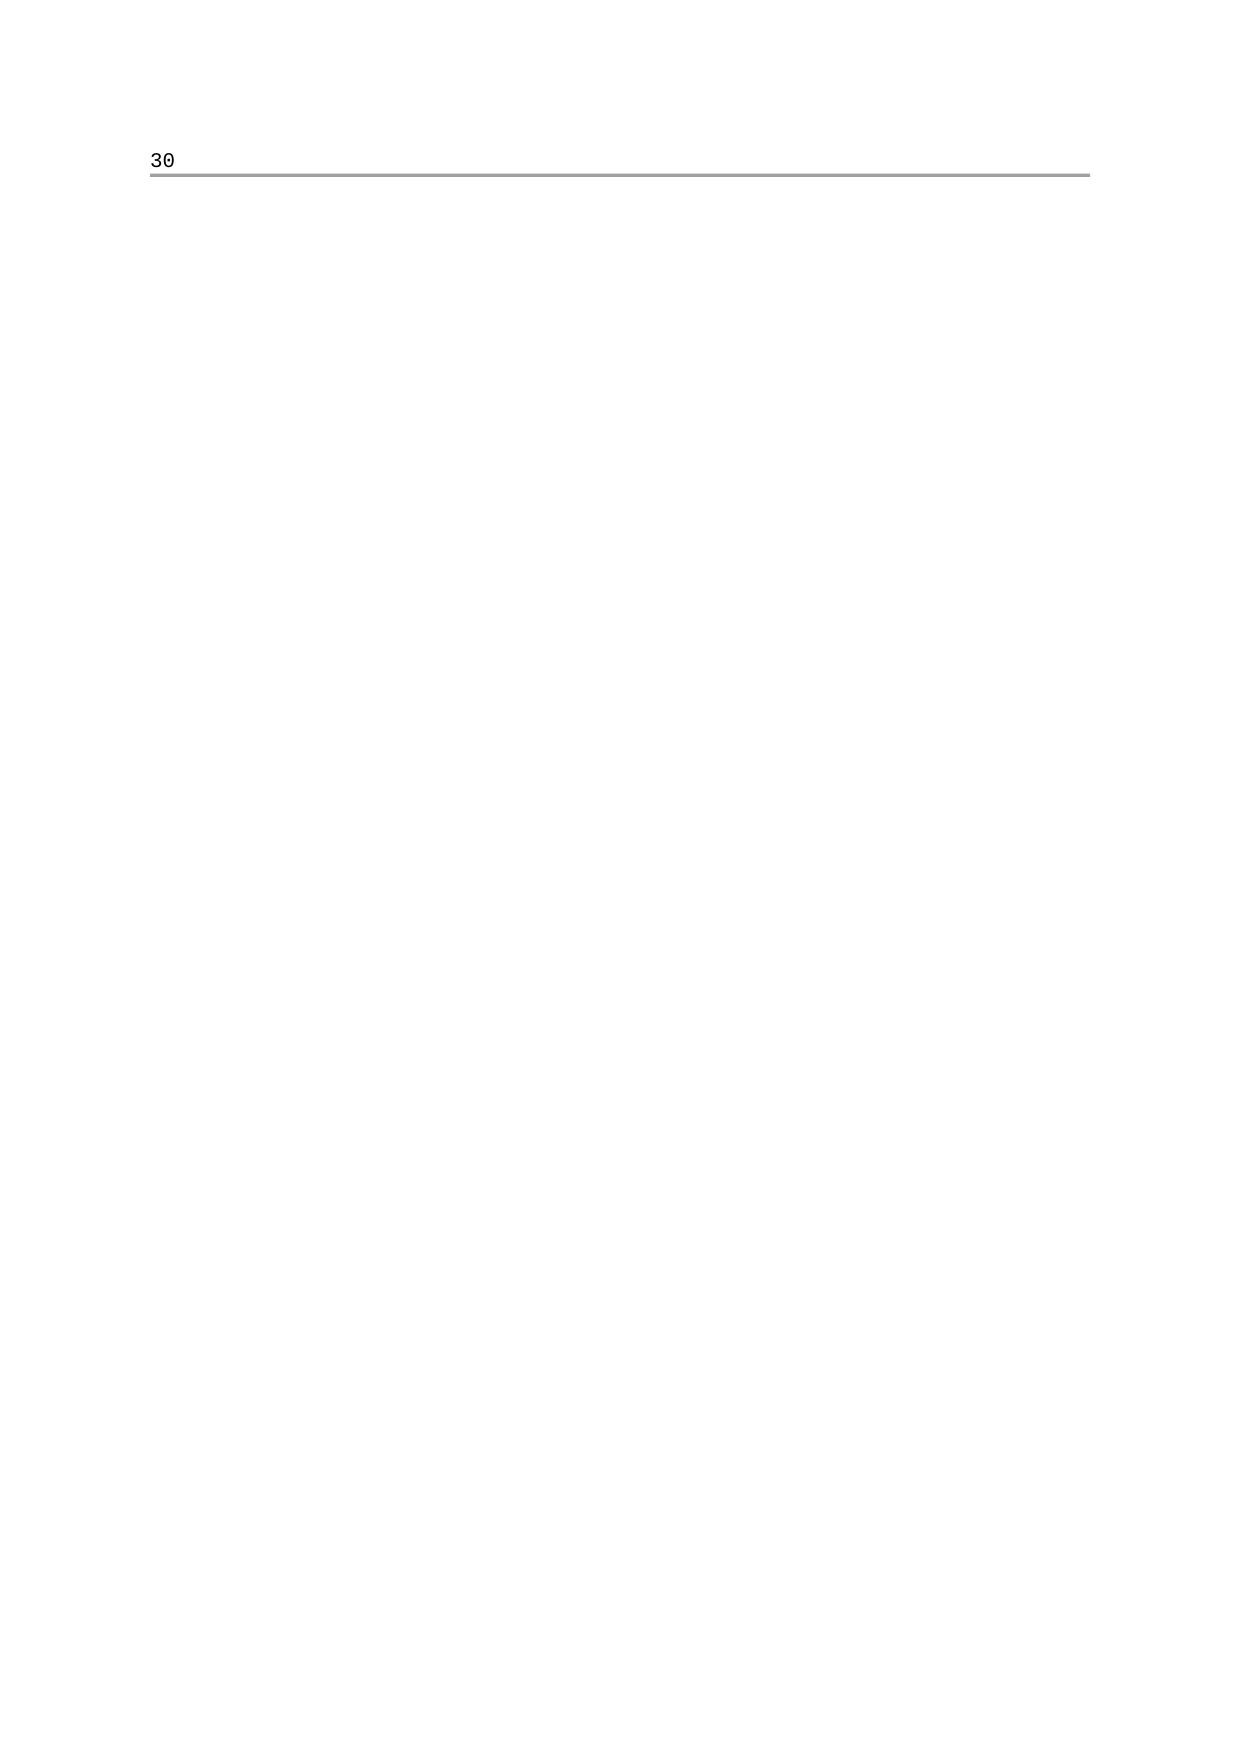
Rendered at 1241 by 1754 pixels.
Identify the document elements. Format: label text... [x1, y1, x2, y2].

text 30 [150, 150, 1090, 173]
